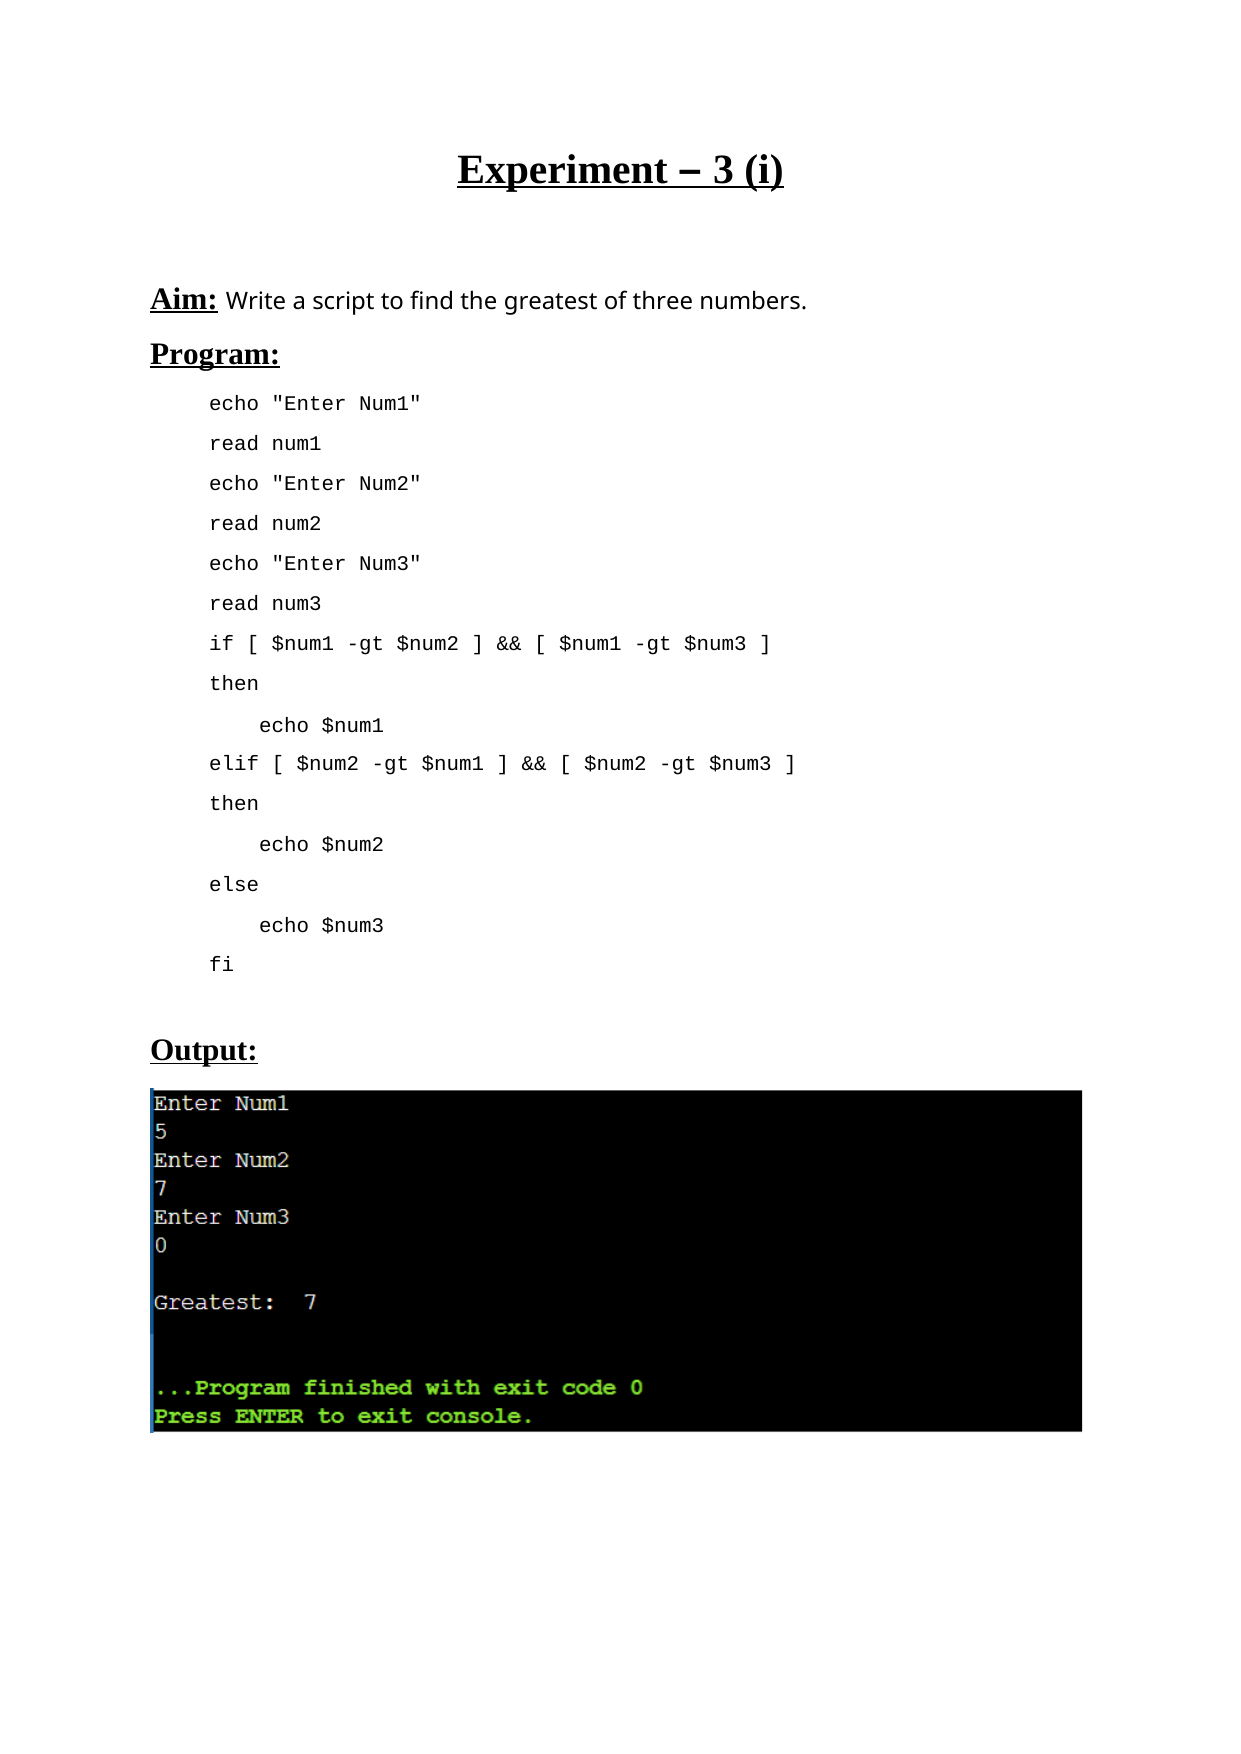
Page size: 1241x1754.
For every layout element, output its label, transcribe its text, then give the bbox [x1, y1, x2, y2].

text elif [ $num2 -gt $num1 ] && [ $num2 -gt $num3 ] then [209, 753, 798, 817]
text echo "Enter Num2" read num2 [209, 473, 423, 537]
picture [150, 1088, 1083, 1433]
text echo $num3 [259, 914, 1142, 937]
text Aim: Write a script to find the greatest of three numbers. [150, 280, 1142, 316]
text fi [209, 954, 1142, 977]
text if [ $num1 -gt $num2 ] && [ $num1 -gt $num3 ] then [209, 633, 773, 697]
text echo "Enter Num1" read num1 [209, 393, 423, 456]
text echo $num1 [259, 713, 1142, 737]
text Program: [150, 335, 1142, 371]
text echo $num2 else [209, 834, 386, 897]
subtitle Experiment – 3 (i) [445, 145, 796, 193]
text echo "Enter Num3" read num3 [209, 553, 423, 617]
text Output: [150, 1031, 1142, 1067]
